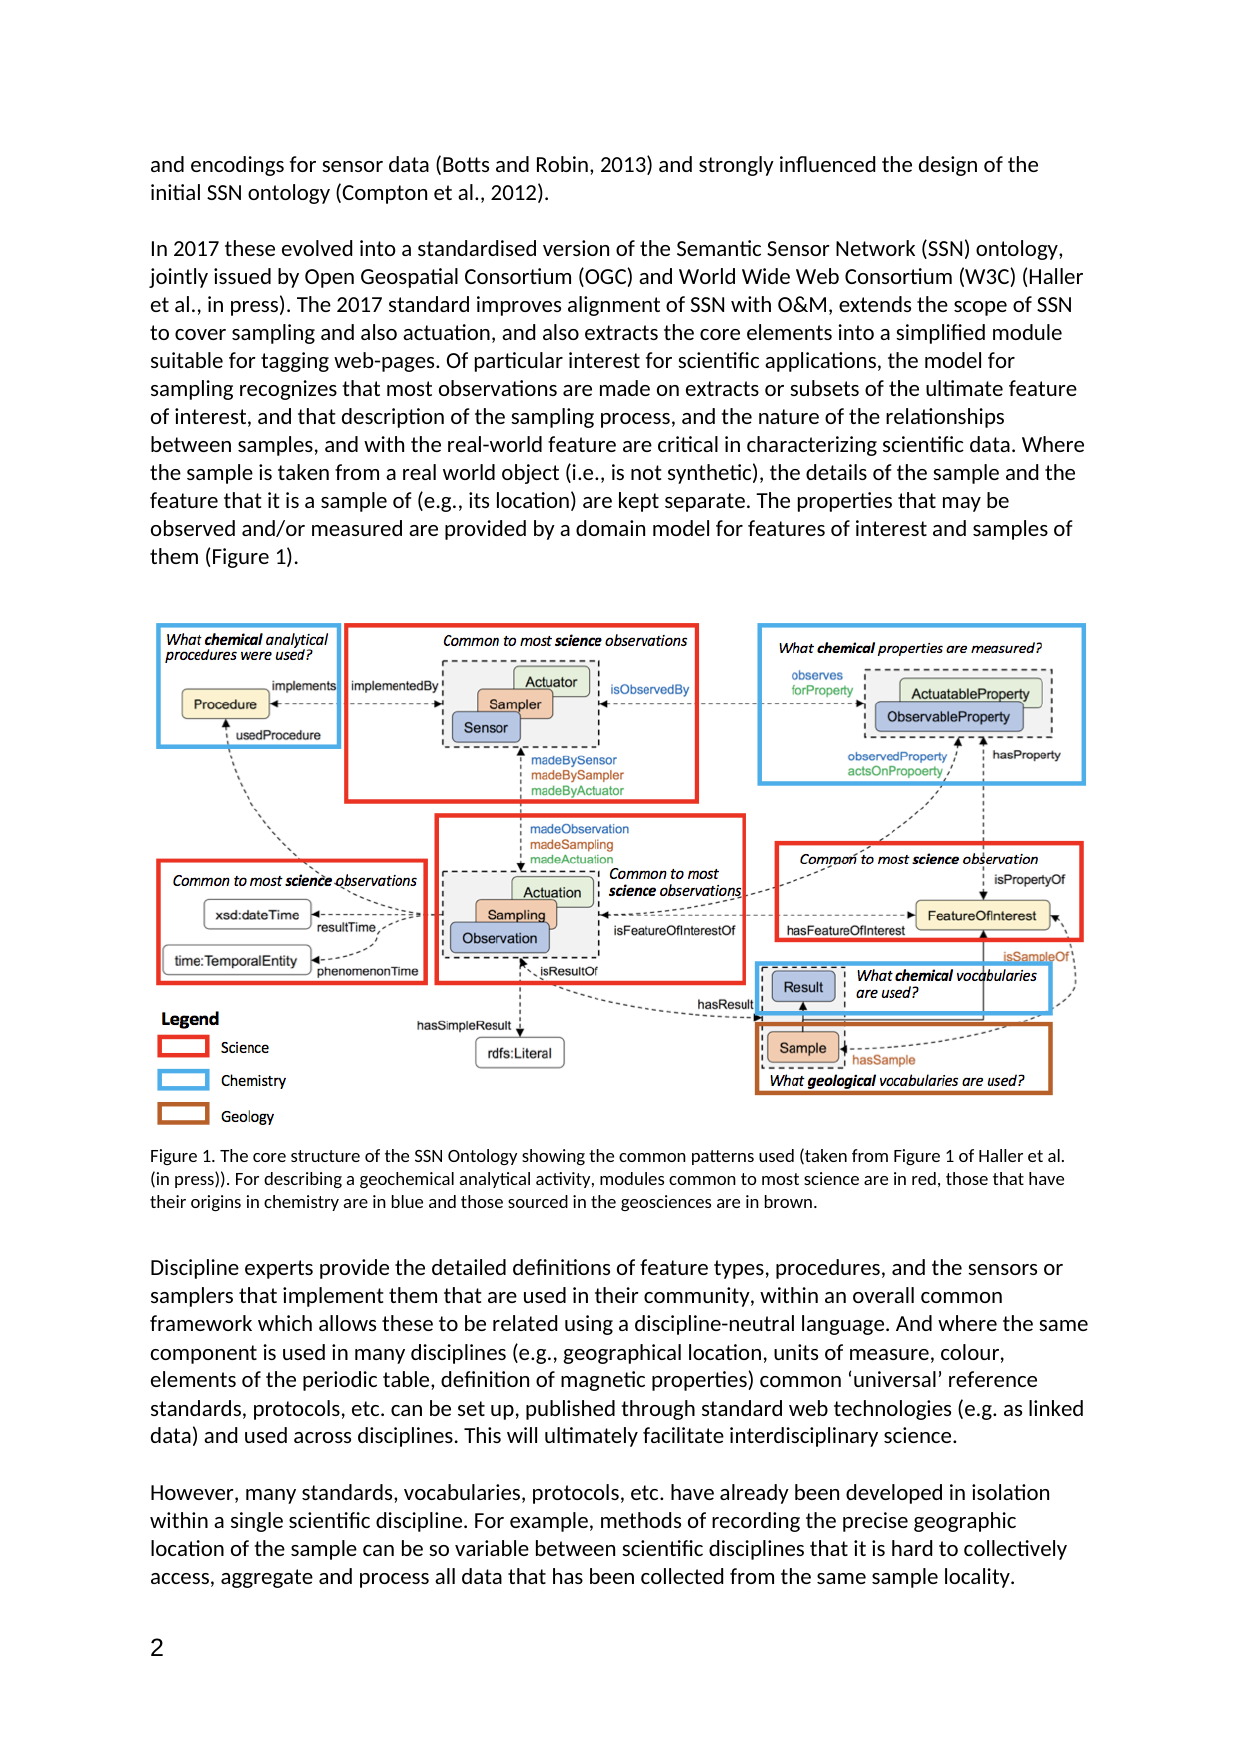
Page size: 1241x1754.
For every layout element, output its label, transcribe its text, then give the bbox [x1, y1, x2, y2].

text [150, 1478, 1090, 1590]
picture [150, 598, 1091, 1128]
text Discipline experts provide the detailed definitions of feature types, procedures, and the sensors or samplers that implement them that are used in their community, within an overall common framework which allows these to be related using a discipline-neutral language. And where the same component is used in many disciplines (e.g., geographical location, units of measure, colour, elements of the periodic table, definition of magnetic properties) common ‘universal’ reference standards, protocols, etc. can be set up, published through standard web technologies (e.g. as linked data) and used across disciplines. This will ultimately facilitate interdisciplinary science. [150, 1253, 1090, 1450]
text In 2017 these evolved into a standardised version of the Semantic Sensor Network (SSN) ontology, jointly issued by Open Geospatial Consortium (OGC) and World Wide Web Consortium (W3C) (Haller et al., in press). The 2017 standard improves alignment of SSN with O&M, extends the scope of SSN to cover sampling and also actuation, and also extracts the core elements into a simplified module suitable for tagging web-pages. Of particular interest for scientific applications, the model for sampling recognizes that most observations are made on extracts or subsets of the ultimate feature of interest, and that description of the sampling process, and the nature of the relationships between samples, and with the real-world feature are critical in characterizing scientific data. Where the sample is taken from a real world object (i.e., is not synthetic), the details of the sample and the feature that it is a sample of (e.g., its location) are kept separate. The properties that may be observed and/or measured are provided by a domain model for features of interest and samples of them (Figure 1). [150, 234, 1090, 570]
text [150, 150, 1090, 206]
text Figure 1. The core structure of the SSN Ontology showing the common patterns used (taken from Figure 1 of Haller et al. (in press)). For describing a geochemical analytical activity, modules common to most science are in red, those that have their origins in chemistry are in blue and those sourced in the geosciences are in brown. [150, 1144, 1090, 1213]
